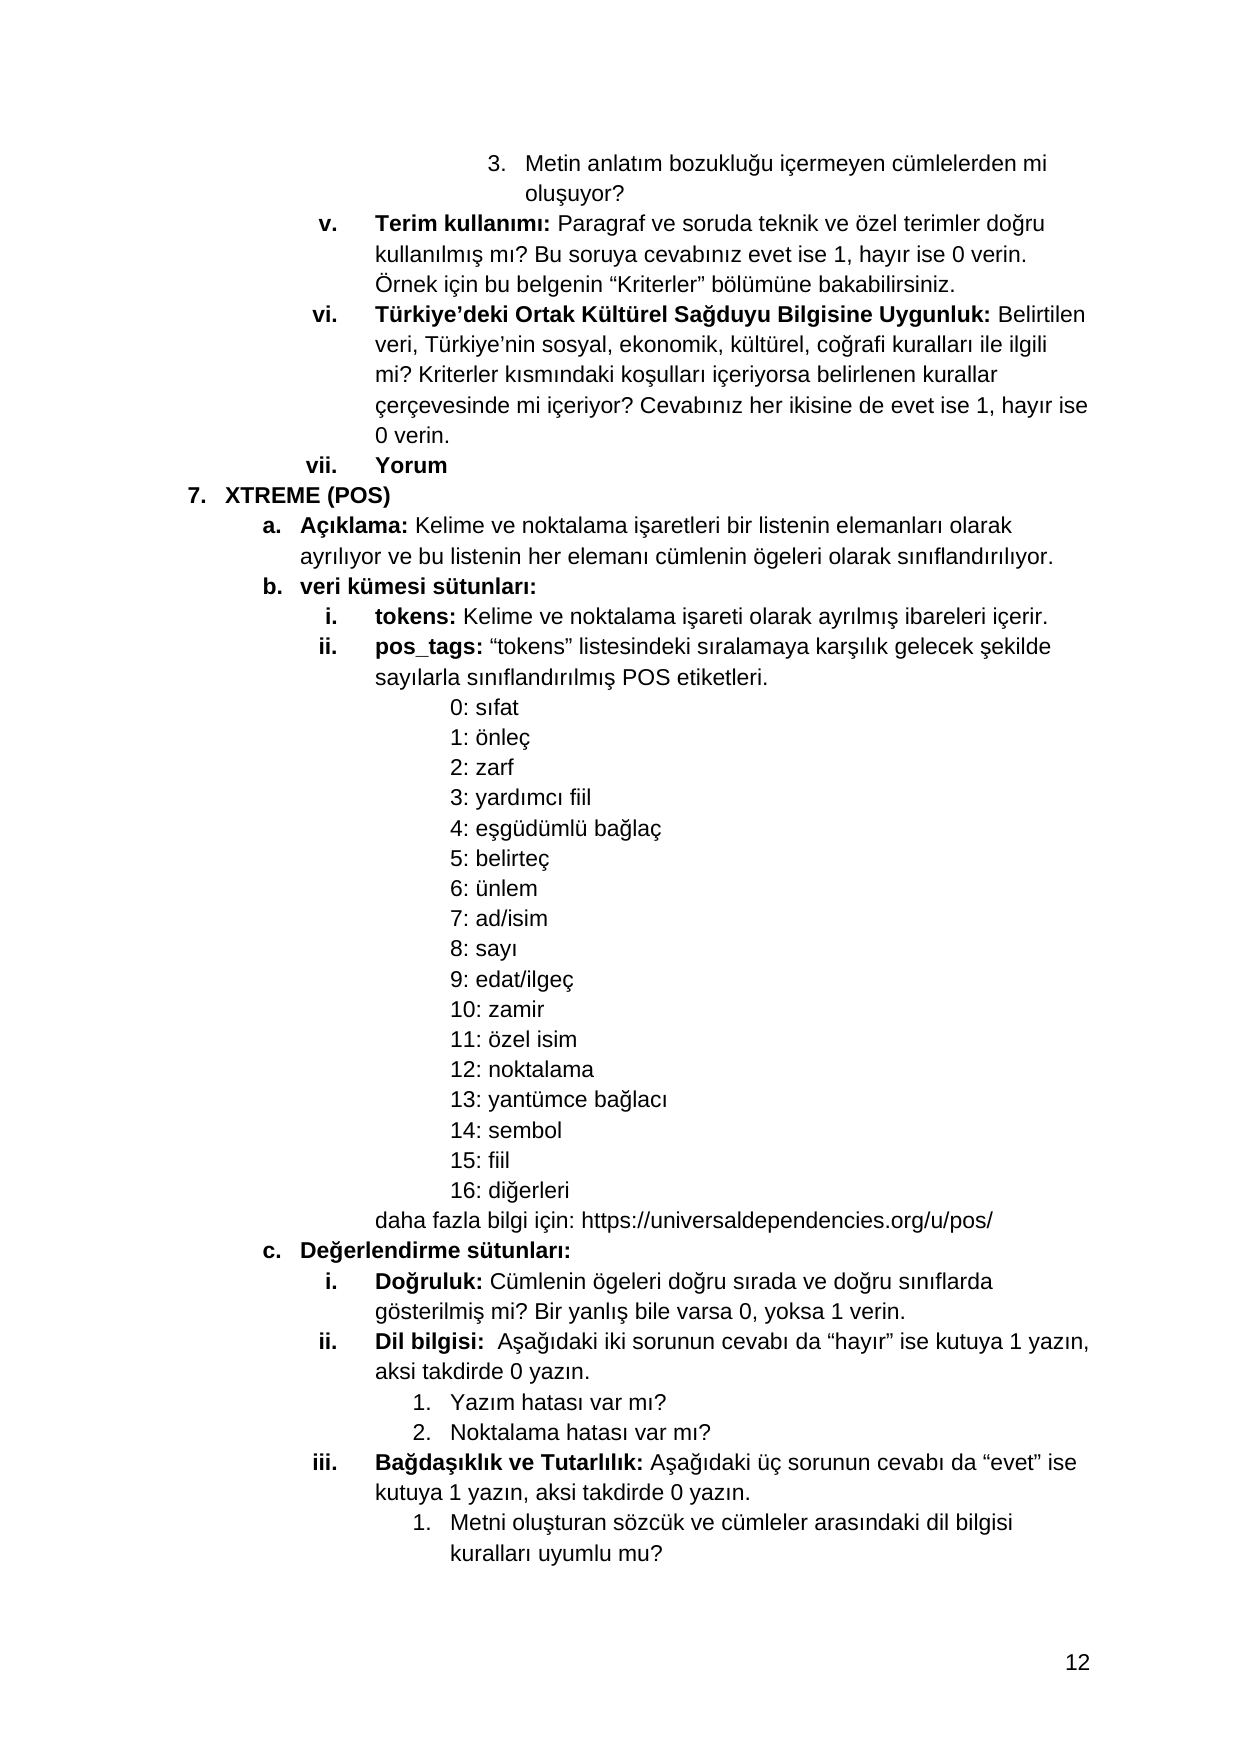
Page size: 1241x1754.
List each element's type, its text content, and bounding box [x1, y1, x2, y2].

list XTREME (POS) [187, 482, 1090, 509]
list Noktalama hatası var mı? [412, 1419, 1090, 1445]
list Yorum [337, 452, 1090, 478]
list Bağdaşıklık ve Tutarlılık: Aşağıdaki üç sorunun cevabı da “evet” ise kutuya 1 yazın, aksi takdirde 0 yazın. [337, 1449, 1090, 1506]
list Metni oluşturan sözcük ve cümleler arasındaki dil bilgisi kuralları uyumlu mu? [412, 1509, 1090, 1566]
text 7: ad/isim [450, 905, 1090, 932]
list Metin anlatım bozukluğu içermeyen cümlelerden mi oluşuyor? [487, 150, 1090, 207]
text 16: diğerleri [450, 1177, 1090, 1203]
list pos_tags: “tokens” listesindeki sıralamaya karşılık gelecek şekilde sayılarla sınıflandırılmış POS etiketleri. [337, 633, 1090, 690]
text 11: özel isim [450, 1026, 1090, 1052]
list Yazım hatası var mı? [412, 1388, 1090, 1415]
text 3: yardımcı fiil [450, 784, 1090, 811]
text 1: önleç [450, 724, 1090, 750]
list tokens: Kelime ve noktalama işareti olarak ayrılmış ibareleri içerir. [337, 603, 1090, 629]
text 2: zarf [450, 754, 1090, 781]
text 4: eşgüdümlü bağlaç [450, 814, 1090, 841]
text 10: zamir [450, 996, 1090, 1022]
text 15: fiil [450, 1147, 1090, 1173]
text 5: belirteç [450, 845, 1090, 871]
list Açıklama: Kelime ve noktalama işaretleri bir listenin elemanları olarak ayrılıyor ve bu listenin her elemanı cümlenin ögeleri olarak sınıflandırılıyor. [262, 512, 1090, 569]
text 12: noktalama [450, 1056, 1090, 1083]
text 14: sembol [450, 1117, 1090, 1143]
text 9: edat/ilgeç [450, 966, 1090, 992]
list Terim kullanımı: Paragraf ve soruda teknik ve özel terimler doğru kullanılmış mı? Bu soruya cevabınız evet ise 1, hayır ise 0 verin. Örnek için bu belgenin “Kriterler” bölümüne bakabilirsiniz. [337, 210, 1090, 297]
text 6: ünlem [450, 875, 1090, 901]
list veri kümesi sütunları: [262, 573, 1090, 599]
list Doğruluk: Cümlenin ögeleri doğru sırada ve doğru sınıflarda gösterilmiş mi? Bir yanlış bile varsa 0, yoksa 1 verin. [337, 1268, 1090, 1324]
text daha fazla bilgi için: https://universaldependencies.org/u/pos/ [150, 1207, 1090, 1234]
text 13: yantümce bağlacı [450, 1086, 1090, 1113]
text 8: sayı [450, 935, 1090, 962]
list Dil bilgisi: Aşağıdaki iki sorunun cevabı da “hayır” ise kutuya 1 yazın, aksi takdirde 0 yazın. [337, 1328, 1090, 1385]
list Türkiye’deki Ortak Kültürel Sağduyu Bilgisine Uygunluk: Belirtilen veri, Türkiye’nin sosyal, ekonomik, kültürel, coğrafi kuralları ile ilgili mi? Kriterler kısmındaki koşulları içeriyorsa belirlenen kurallar çerçevesinde mi içeriyor? Cevabınız her ikisine de evet ise 1, hayır ise 0 verin. [337, 301, 1090, 448]
text 0: sıfat [150, 694, 1090, 720]
list Değerlendirme sütunları: [262, 1237, 1090, 1264]
